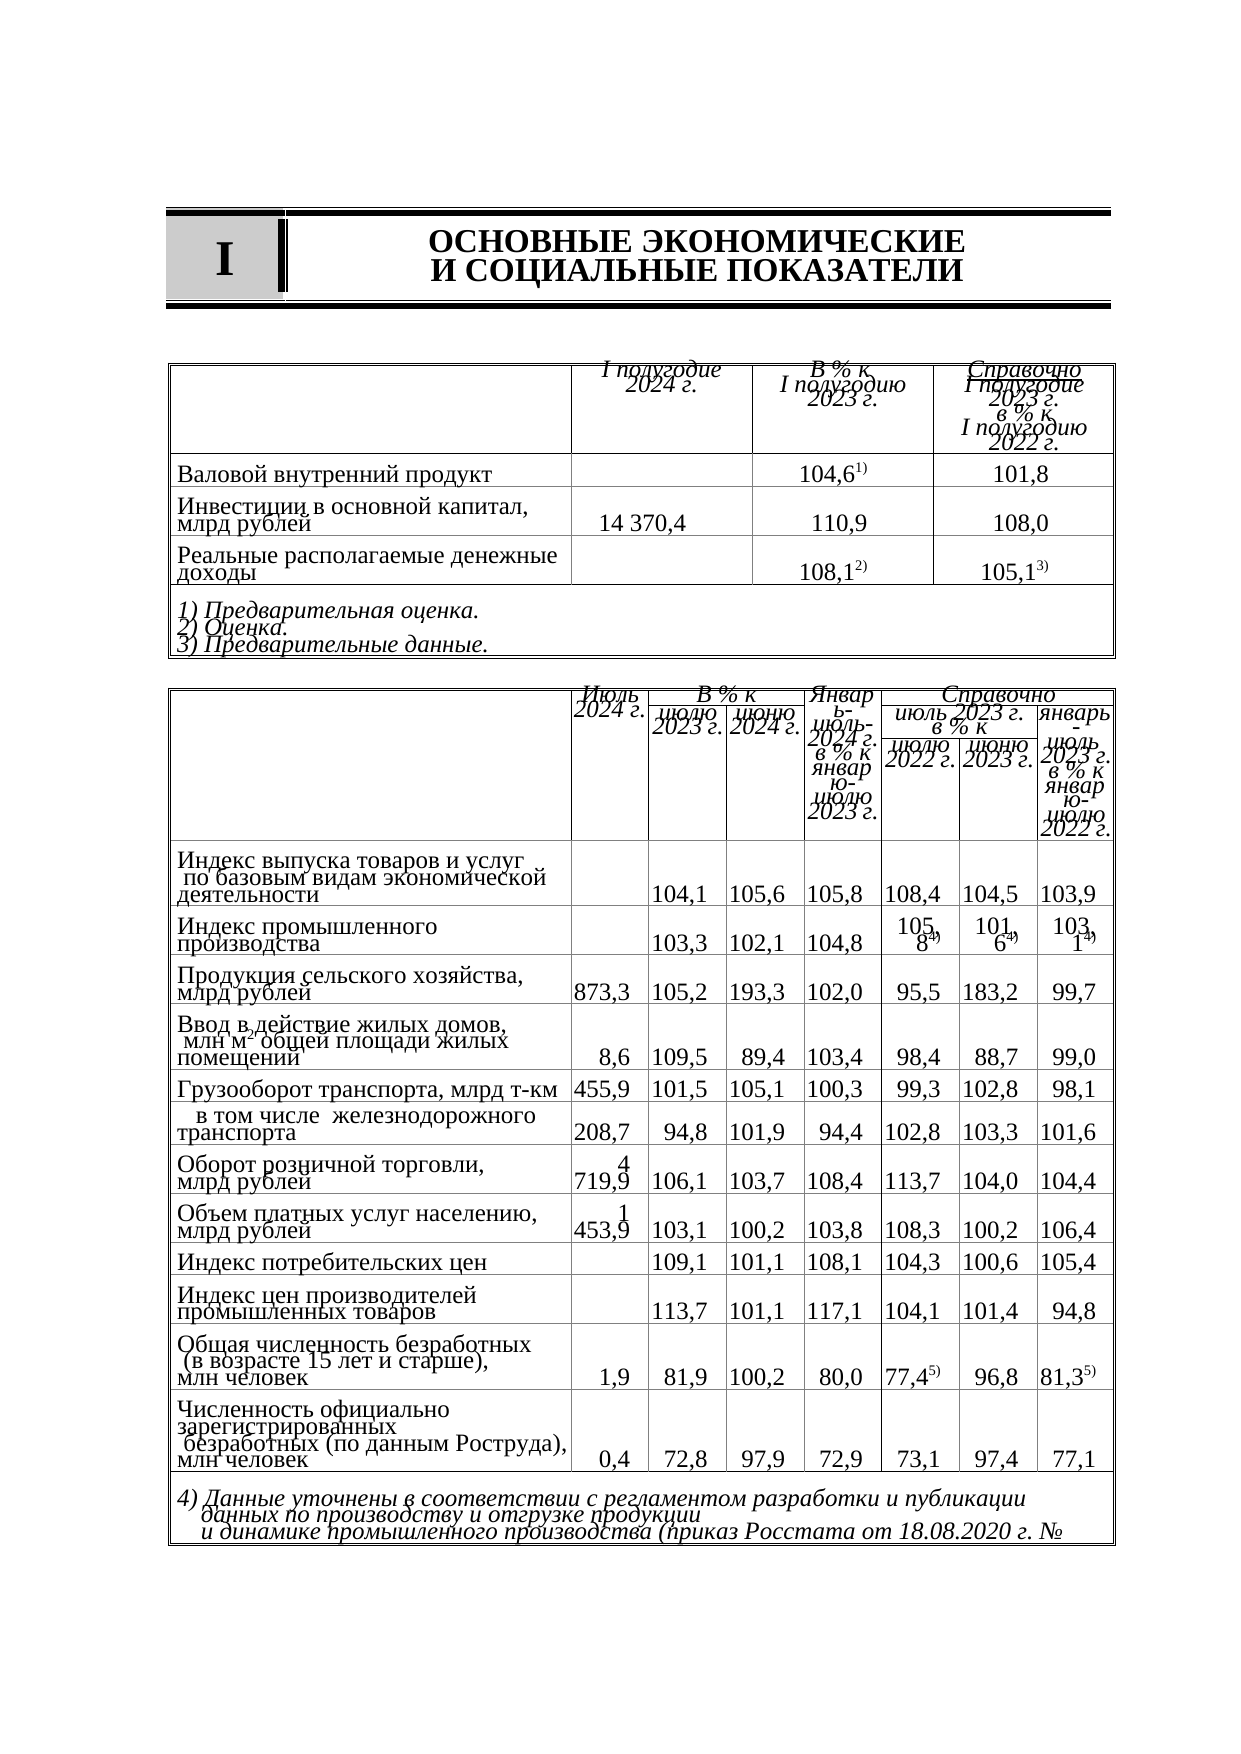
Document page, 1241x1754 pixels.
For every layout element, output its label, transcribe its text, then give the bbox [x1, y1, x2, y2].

table_cell [572, 906, 648, 954]
table_cell Грузооборот транспорта, млрд т-км [171, 1070, 571, 1101]
table_cell 109,5 [649, 1004, 726, 1069]
table_cell 94,8 [1038, 1275, 1113, 1323]
table_cell 108,12) [753, 536, 933, 583]
table_header Справочно [882, 691, 973, 705]
table_cell 99,7 [1038, 955, 1113, 1003]
table_header I полугодие 2024 г. [572, 366, 752, 453]
table_cell 72,8 [649, 1390, 726, 1471]
table_cell [572, 536, 752, 583]
table_cell Валовой внутренний продукт [171, 454, 571, 486]
table_cell Ввод в действие жилых домов, млн м2 общей площади жилых помещений [171, 1004, 571, 1069]
table_cell 103,14) [1038, 906, 1113, 954]
table_cell 94,4 [805, 1102, 881, 1144]
table_cell 103,3 [649, 906, 726, 954]
table_cell 98,4 [882, 1004, 959, 1069]
table_cell 105,6 [727, 841, 804, 905]
table_cell июню 2023 г. [960, 739, 1037, 840]
table_cell 103,4 [805, 1004, 881, 1069]
table_cell 72,9 [805, 1390, 881, 1471]
table_cell 108,3 [882, 1194, 959, 1242]
table_header Июль 2024 г. [572, 691, 648, 840]
table_cell Индекс выпуска товаров и услуг по базовым видам экономической деятельности [171, 841, 571, 905]
table_cell 103,9 [1038, 841, 1113, 905]
table_cell Индекс цен производителей промышленных товаров [171, 1275, 571, 1323]
table_cell 101,9 [727, 1102, 804, 1144]
table_cell 100,3 [805, 1070, 881, 1101]
table_cell 104,61) [753, 454, 933, 486]
table_cell 110,9 [753, 487, 933, 534]
table_cell 97,4 [960, 1390, 1037, 1471]
table_cell 101,1 [727, 1275, 804, 1323]
table_header Справочно I полугодие 2023 г. в % к I полугодию 2022 г. [934, 366, 1113, 453]
table_cell 1) Предварительная оценка. 2) Оценка. 3) Предварительные данные. [171, 585, 1113, 655]
table_cell 105,13) [934, 536, 1113, 583]
table_cell 100,2 [727, 1324, 804, 1389]
table_cell Инвестиции в основной капитал, млрд рублей [171, 487, 571, 534]
table_cell 101,6 [1038, 1102, 1113, 1144]
table_cell 105,2 [649, 955, 726, 1003]
table_cell 89,4 [727, 1004, 804, 1069]
table_cell 102,8 [960, 1070, 1037, 1101]
table_cell 208,7 [572, 1102, 648, 1144]
table_cell 108,4 [882, 841, 959, 905]
table_cell [572, 1243, 648, 1274]
table_cell 117,1 [805, 1275, 881, 1323]
table_cell 101,1 [727, 1243, 804, 1274]
table_cell 102,8 [882, 1102, 959, 1144]
table_cell 109,1 [649, 1243, 726, 1274]
table_cell 113,7 [649, 1275, 726, 1323]
table_cell 104,1 [649, 841, 726, 905]
table_cell 103,7 [727, 1145, 804, 1193]
table_cell 105,8 [805, 841, 881, 905]
table_cell 77,45) [882, 1324, 959, 1389]
table_cell 0,4 [572, 1390, 648, 1471]
table_cell Индекс промышленного производства [171, 906, 571, 954]
table_cell июлю 2023 г. [649, 706, 726, 840]
table_cell 73,1 [882, 1390, 959, 1471]
table_header [171, 366, 571, 453]
table_cell 105,84) [882, 906, 959, 954]
table_header [171, 691, 571, 840]
table_cell [572, 841, 648, 905]
table_cell 99,0 [1038, 1004, 1113, 1069]
table_header Январь-июль- 2024 г. в % к январю- июлю 2023 г. [805, 691, 881, 840]
table_cell 104,3 [882, 1243, 959, 1274]
table_cell 100,2 [960, 1194, 1037, 1242]
table_cell 101,4 [960, 1275, 1037, 1323]
table_cell 97,9 [727, 1390, 804, 1471]
table_cell [572, 1275, 648, 1323]
table_cell 104,0 [960, 1145, 1037, 1193]
table_cell 102,1 [727, 906, 804, 954]
table_cell 108,4 [805, 1145, 881, 1193]
table_cell 80,0 [805, 1324, 881, 1389]
table_cell 104,8 [805, 906, 881, 954]
table_cell Общая численность безработных (в возрасте 15 лет и старше), млн человек [171, 1324, 571, 1389]
table_cell 183,2 [960, 955, 1037, 1003]
table_cell 100,2 [727, 1194, 804, 1242]
table_cell Индекс потребительских цен [171, 1243, 571, 1274]
table_cell Реальные располагаемые денежные доходы [171, 536, 571, 583]
table_cell 88,7 [960, 1004, 1037, 1069]
table_cell 96,8 [960, 1324, 1037, 1389]
table_cell 104,5 [960, 841, 1037, 905]
table_cell 455,9 [572, 1070, 648, 1101]
table_cell 103,3 [960, 1102, 1037, 1144]
table_cell 104,1 [882, 1275, 959, 1323]
table_cell Оборот розничной торговли, млрд рублей [171, 1145, 571, 1193]
table_cell 95,5 [882, 955, 959, 1003]
table_cell 101,5 [649, 1070, 726, 1101]
table_cell 1 453,9 [572, 1194, 648, 1242]
table_cell 99,3 [882, 1070, 959, 1101]
table_cell Численность официально зарегистрированных безработных (по данным Роструда), млн человек [171, 1390, 571, 1471]
table_header В % к I полугодию 2023 г. [753, 366, 933, 453]
table_cell 105,1 [727, 1070, 804, 1101]
table_cell 1,9 [572, 1324, 648, 1389]
table_cell 113,7 [882, 1145, 959, 1193]
table_cell 106,1 [649, 1145, 726, 1193]
table_header ОСНОВНЫЕ ЭКОНОМИЧЕСКИЕ И СОЦИАЛЬНЫЕ ПОКАЗАТЕЛИ [283, 208, 1111, 299]
table_cell в том числе железнодорожного транспорта [171, 1102, 571, 1144]
table_cell 105,4 [1038, 1243, 1113, 1274]
table_cell 193,3 [727, 955, 804, 1003]
table_cell январь- июль 2023 г. в % к январю- июлю 2022 г. [1038, 706, 1113, 840]
table_cell Объем платных услуг населению, млрд рублей [171, 1194, 571, 1242]
table_cell июль 2023 г. в % к [882, 706, 1037, 738]
table_cell 101,64) [960, 906, 1037, 954]
table_cell 103,8 [805, 1194, 881, 1242]
table_cell 8,6 [572, 1004, 648, 1069]
table_cell 103,1 [649, 1194, 726, 1242]
table_cell 102,0 [805, 955, 881, 1003]
table_cell 104,4 [1038, 1145, 1113, 1193]
table_header В % к [649, 691, 804, 705]
table_cell 81,9 [649, 1324, 726, 1389]
table_cell июню 2024 г. [727, 706, 804, 840]
table_cell 4 719,9 [572, 1145, 648, 1193]
table_cell 94,8 [649, 1102, 726, 1144]
table_cell Продукция сельского хозяйства, млрд рублей [171, 955, 571, 1003]
table_cell 98,1 [1038, 1070, 1113, 1101]
table_cell [572, 454, 752, 486]
table_cell 873,3 [572, 955, 648, 1003]
table_cell 77,1 [1038, 1390, 1113, 1471]
table_header I [166, 216, 283, 299]
table_header Справочно [973, 691, 1113, 705]
table_cell 106,4 [1038, 1194, 1113, 1242]
table_cell 100,6 [960, 1243, 1037, 1274]
table_cell 108,1 [805, 1243, 881, 1274]
table_cell 108,0 [934, 487, 1113, 534]
table_cell 101,8 [934, 454, 1113, 486]
table_cell 14 370,4 [572, 487, 752, 534]
table_cell июлю 2022 г. [882, 739, 959, 840]
table_cell 81,35) [1038, 1324, 1113, 1389]
